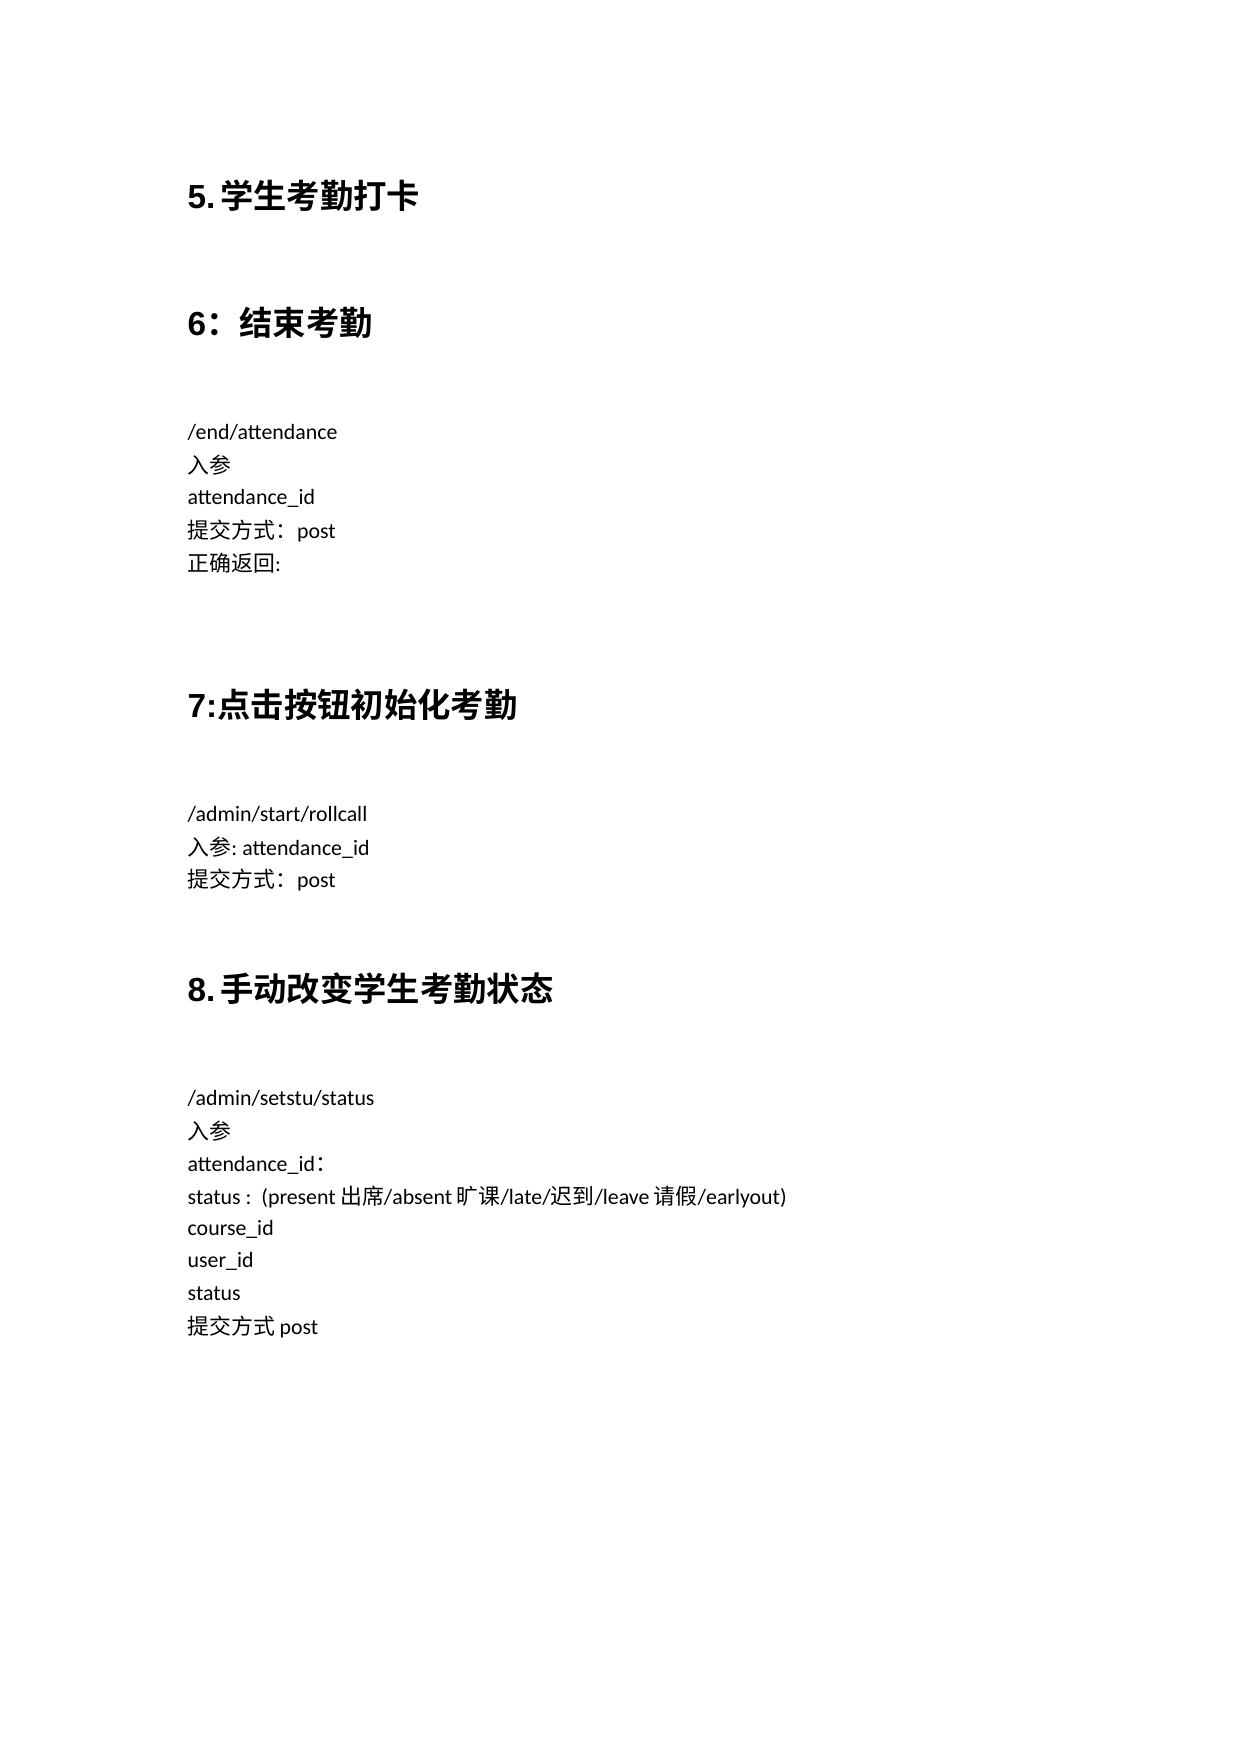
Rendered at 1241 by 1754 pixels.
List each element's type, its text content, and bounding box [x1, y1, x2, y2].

text /admin/setstu/status [187, 1081, 1053, 1113]
text 提交方式：post [187, 862, 1053, 894]
text 提交方式：post [187, 513, 1053, 546]
subtitle 7:点击按钮初始化考勤 [187, 670, 1053, 735]
subtitle 手动改变学生考勤状态 [187, 954, 1053, 1019]
text attendance_id [187, 481, 1053, 513]
text status [187, 1276, 1053, 1308]
subtitle 6：结束考勤 [187, 289, 1053, 354]
subtitle 学生考勤打卡 [187, 162, 1053, 227]
text status : (present出席/absent旷课/late/迟到/leave请假/earlyout) [187, 1178, 1053, 1211]
text course_id [187, 1211, 1053, 1243]
text 提交方式post [187, 1308, 1053, 1341]
text /admin/start/rollcall [187, 797, 1053, 829]
text 入参 [187, 1113, 1053, 1146]
text attendance_id： [187, 1146, 1053, 1178]
text 正确返回: [187, 546, 1053, 578]
text /end/attendance [187, 416, 1053, 448]
text user_id [187, 1243, 1053, 1276]
text 入参 [187, 448, 1053, 481]
text 入参: attendance_id [187, 829, 1053, 862]
